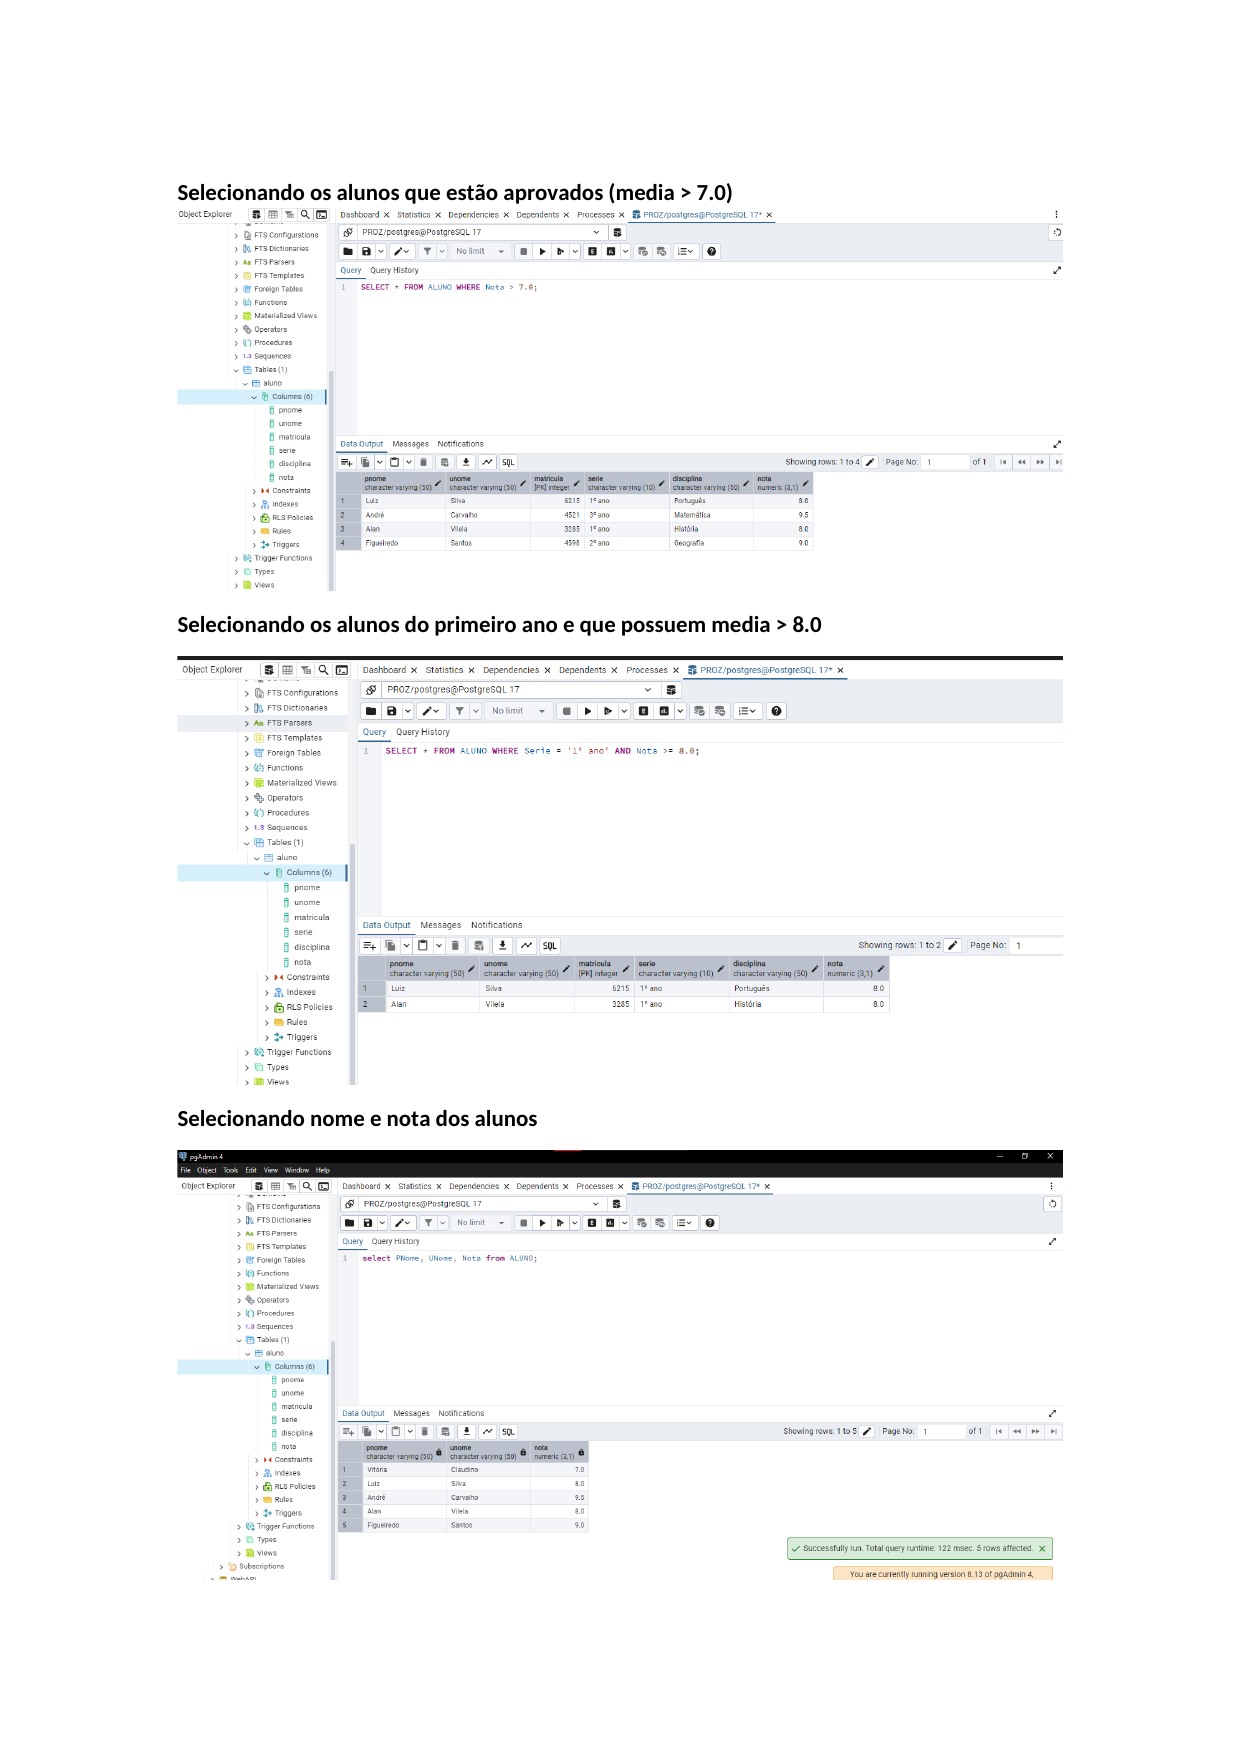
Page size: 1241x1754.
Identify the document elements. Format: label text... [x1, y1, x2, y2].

picture [177, 208, 1063, 591]
text Selecionando os alunos que estão aprovados (media > 7.0) [177, 148, 1063, 208]
text Selecionando os alunos do primeiro ano e que possuem media > 8.0 [177, 610, 1063, 638]
picture [177, 656, 1063, 1085]
text Selecionando nome e nota dos alunos [177, 1104, 1063, 1132]
picture [177, 1150, 1063, 1580]
